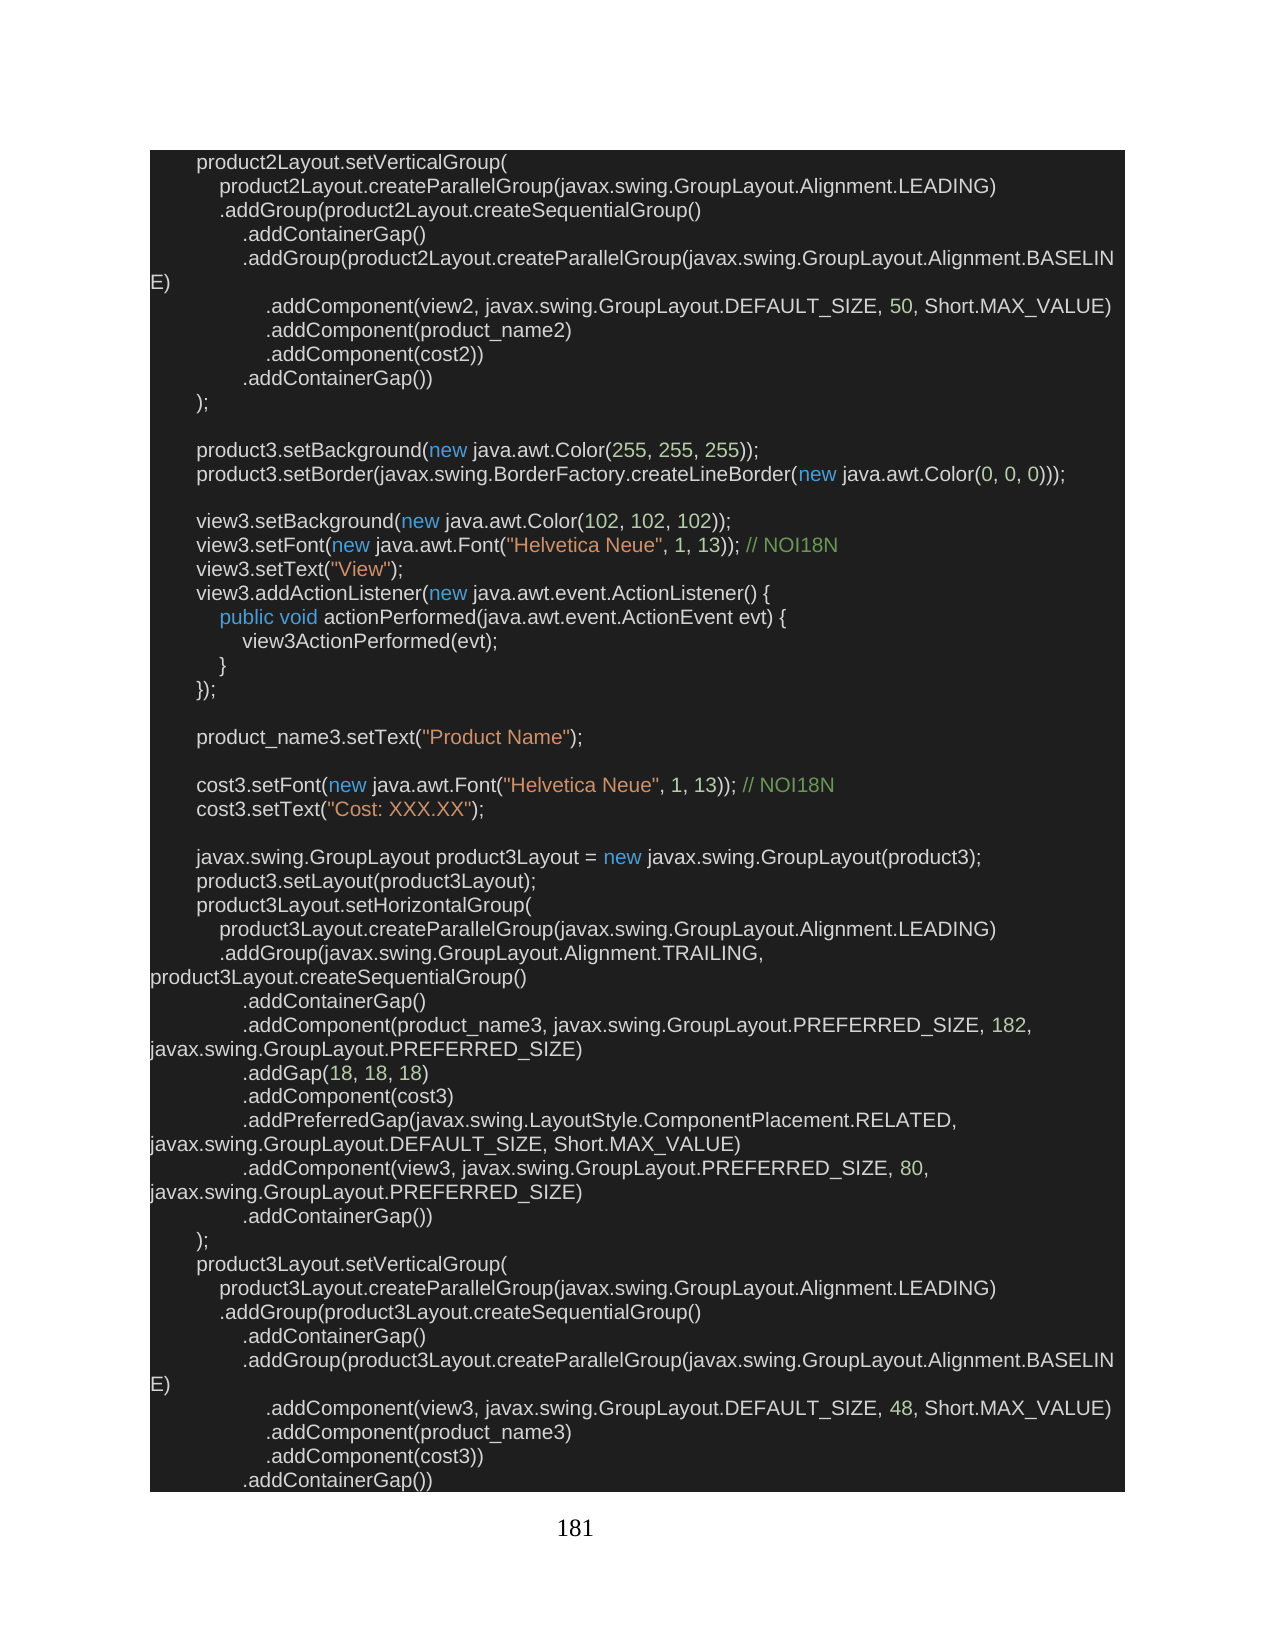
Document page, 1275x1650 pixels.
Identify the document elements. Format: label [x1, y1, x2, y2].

text [150, 150, 1125, 1492]
